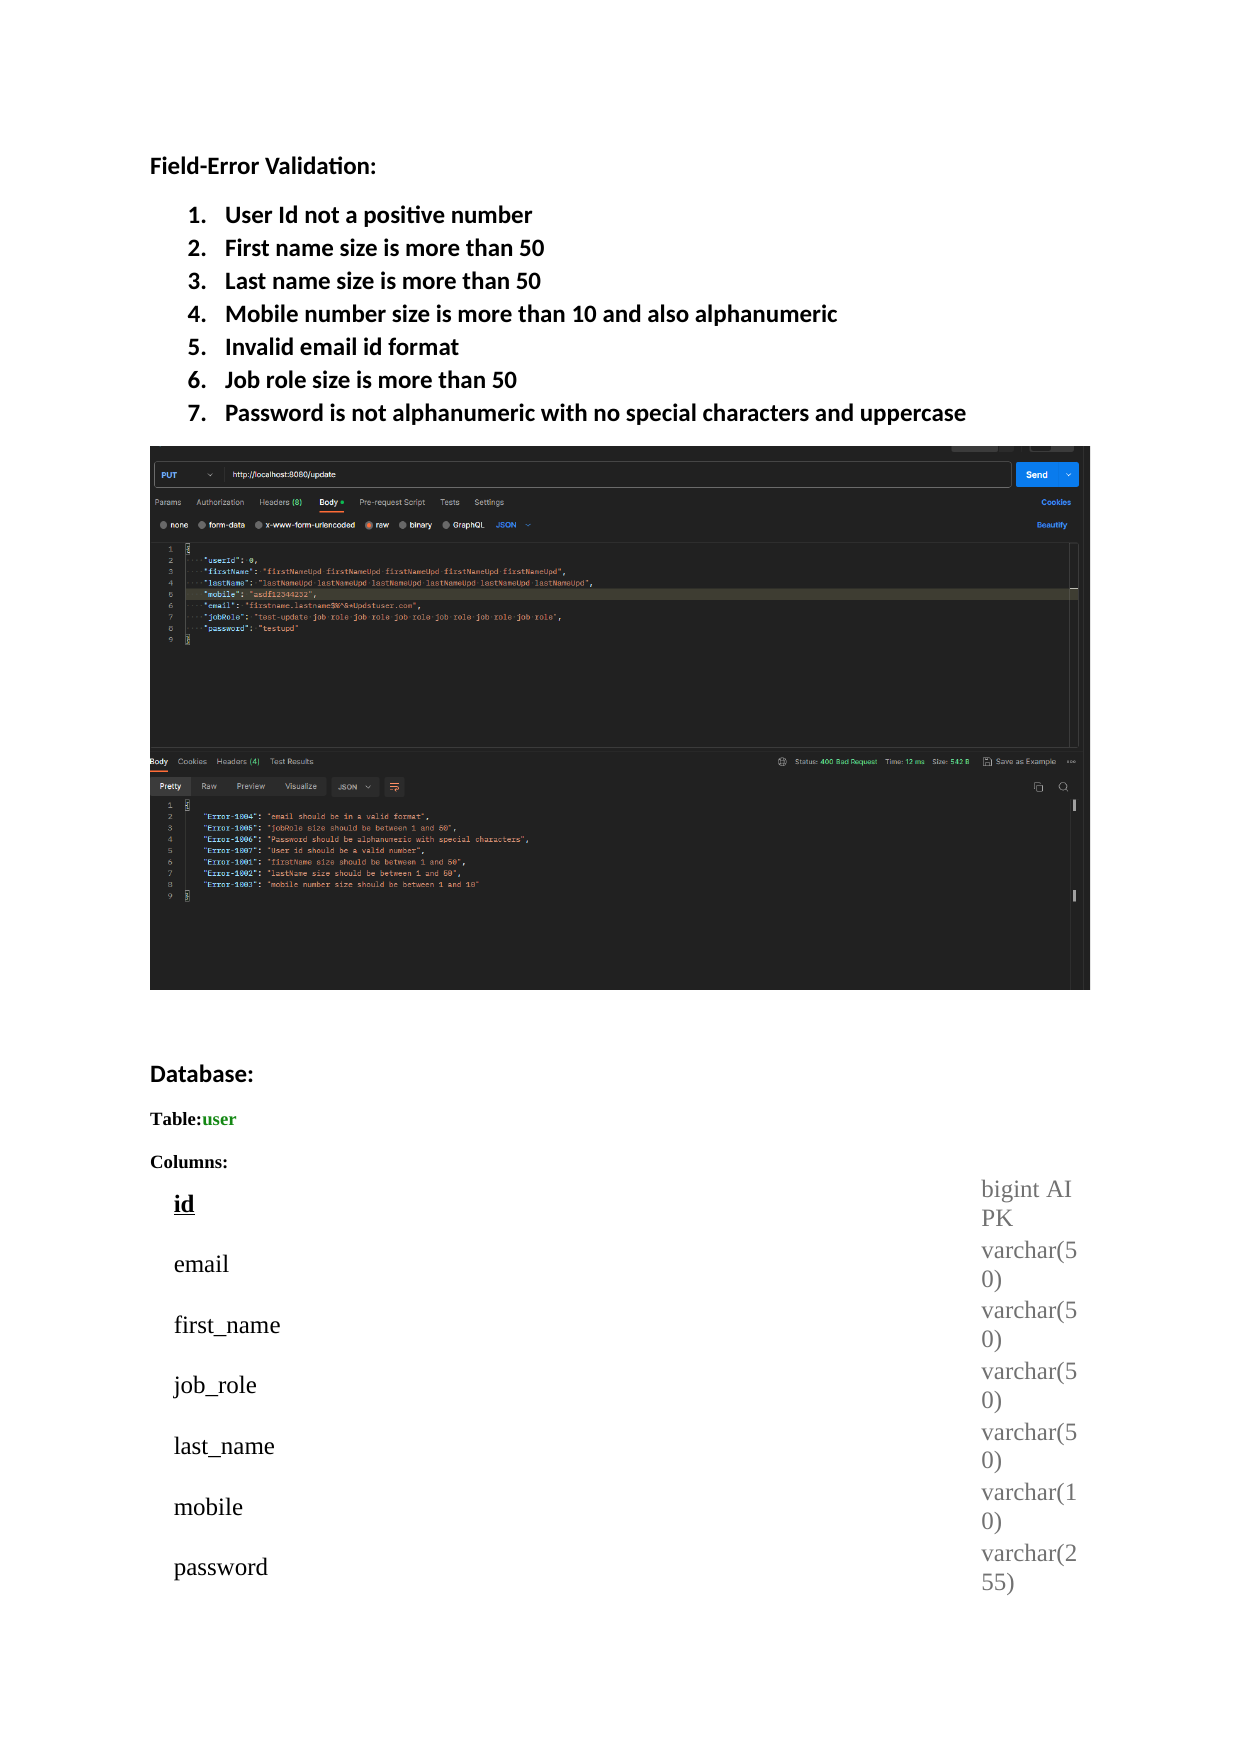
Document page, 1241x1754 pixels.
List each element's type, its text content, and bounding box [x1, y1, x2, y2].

table_header bigint AI PK [958, 1173, 1090, 1233]
table_header id [150, 1173, 958, 1233]
table_cell last_name [150, 1415, 958, 1476]
table_cell varchar(50) [958, 1355, 1090, 1415]
table_cell email [150, 1233, 958, 1294]
list First name size is more than 50 [187, 232, 1090, 263]
table_cell password [150, 1536, 958, 1597]
table_cell job_role [150, 1355, 958, 1415]
list User Id not a positive number [187, 199, 1090, 230]
table_cell varchar(50) [958, 1415, 1090, 1476]
table_cell first_name [150, 1294, 958, 1354]
list Job role size is more than 50 [187, 364, 1090, 395]
picture [150, 446, 1091, 990]
table_cell varchar(50) [958, 1233, 1090, 1294]
list Mobile number size is more than 10 and also alphanumeric [187, 298, 1090, 329]
table_cell varchar(10) [958, 1476, 1090, 1536]
list Last name size is more than 50 [187, 265, 1090, 296]
text Table:user Columns: [150, 1108, 1090, 1173]
list Password is not alphanumeric with no special characters and uppercase [187, 397, 1090, 428]
table_cell mobile [150, 1476, 958, 1536]
table_cell varchar(255) [958, 1536, 1090, 1597]
text Field-Error Validation: [150, 150, 1090, 181]
text Database: [150, 1058, 1090, 1089]
table_cell varchar(50) [958, 1294, 1090, 1354]
list Invalid email id format [187, 331, 1090, 362]
